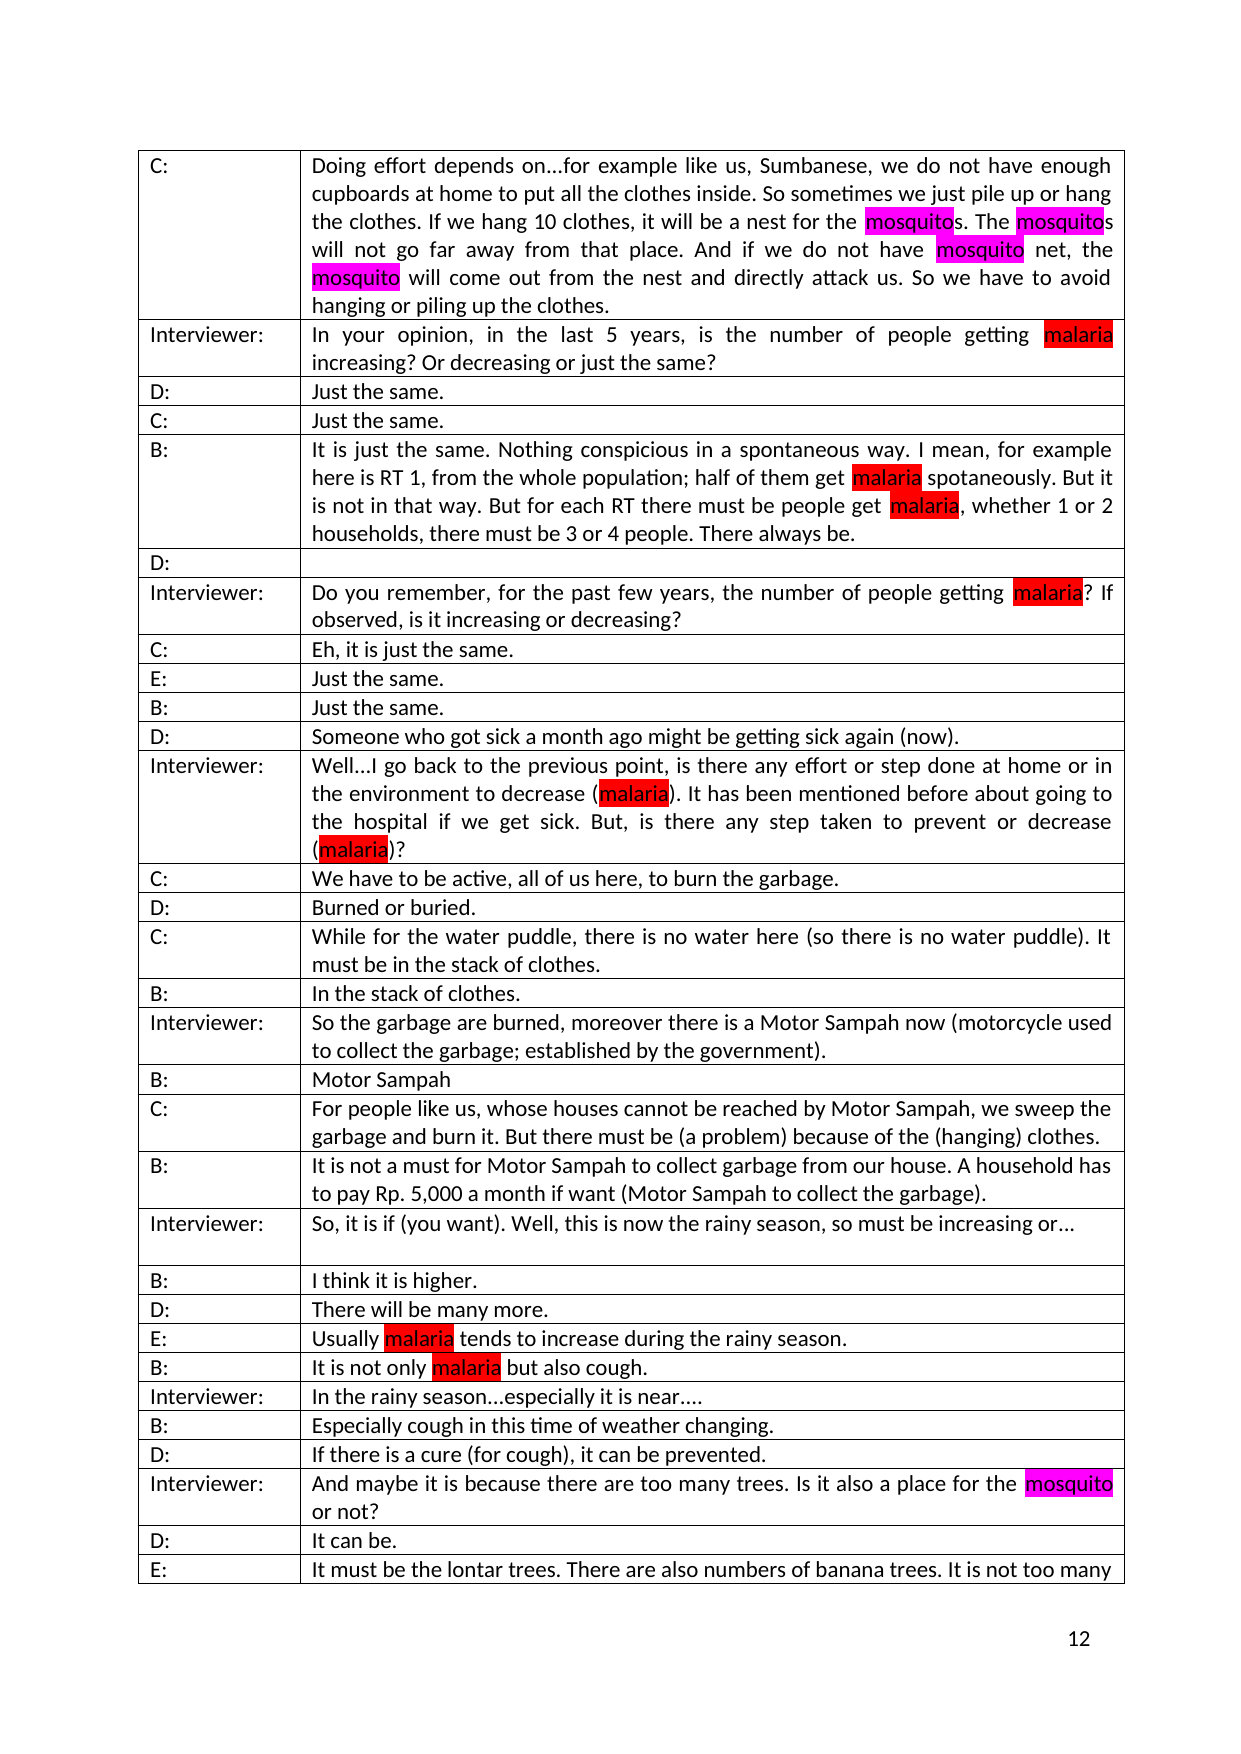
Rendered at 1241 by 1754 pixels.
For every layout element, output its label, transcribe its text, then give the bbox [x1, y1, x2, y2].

table_cell C: [139, 635, 300, 663]
table_cell D: [139, 1440, 300, 1468]
table_cell While for the water puddle, there is no water here (so there is no water puddle). It must be in the stack of clothes. [301, 922, 1124, 978]
table_cell B: [139, 979, 300, 1007]
table_cell We have to be active, all of us here, to burn the garbage. [301, 864, 1124, 892]
table_cell E: [139, 664, 300, 692]
table_cell D: [139, 893, 300, 921]
table_cell E: [139, 1555, 300, 1583]
table_cell E: [139, 1324, 300, 1352]
table_cell B: [139, 1266, 300, 1294]
table_cell Just the same. [301, 664, 1124, 692]
table_cell Interviewer: [139, 751, 300, 863]
table_cell It is just the same. Nothing conspicious in a spontaneous way. I mean, for example here is RT 1, from the whole population; half of them get malaria spotaneously. But it is not in that way. But for each RT there must be people get malaria, whether 1 or 2 households, there must be 3 or 4 people. There always be. [301, 435, 1124, 547]
table_cell It is not a must for Motor Sampah to collect garbage from our house. A household has to pay Rp. 5,000 a month if want (Motor Sampah to collect the garbage). [301, 1152, 1124, 1208]
table_cell D: [139, 549, 300, 577]
table_cell I think it is higher. [301, 1266, 1124, 1294]
table_cell Motor Sampah [301, 1065, 1124, 1093]
table_cell Just the same. [301, 693, 1124, 721]
table_cell Someone who got sick a month ago might be getting sick again (now). [301, 722, 1124, 750]
table_cell Just the same. [301, 377, 1124, 405]
table_cell Interviewer: [139, 1008, 300, 1064]
table_cell Just the same. [301, 406, 1124, 434]
table_cell Doing effort depends on...for example like us, Sumbanese, we do not have enough cupboards at home to put all the clothes inside. So sometimes we just pile up or hang the clothes. If we hang 10 clothes, it will be a nest for the mosquitos. The mosquitos will not go far away from that place. And if we do not have mosquito net, the mosquito will come out from the nest and directly attack us. So we have to avoid hanging or piling up the clothes. [301, 151, 1124, 319]
table_cell So, it is if (you want). Well, this is now the rainy season, so must be increasing or... [301, 1209, 1124, 1265]
table_cell B: [139, 1411, 300, 1439]
table_cell It is not only malaria but also cough. [301, 1353, 432, 1381]
table_cell Especially cough in this time of weather changing. [301, 1411, 1124, 1439]
table_cell C: [139, 1095, 300, 1151]
table_cell Interviewer: [139, 1382, 300, 1410]
table_cell C: [139, 151, 300, 319]
table_cell Usually malaria tends to increase during the rainy season. [454, 1324, 1124, 1352]
table_cell Burned or buried. [301, 893, 1124, 921]
table_cell D: [139, 1526, 300, 1554]
table_cell [301, 549, 1124, 577]
table_cell So the garbage are burned, moreover there is a Motor Sampah now (motorcycle used to collect the garbage; established by the government). [301, 1008, 1124, 1064]
table_cell Well...I go back to the previous point, is there any effort or step done at home or in the environment to decrease (malaria). It has been mentioned before about going to the hospital if we get sick. But, is there any step taken to prevent or decrease (malaria)? [301, 751, 1124, 863]
table_cell D: [139, 1295, 300, 1323]
table_cell Interviewer: [139, 1209, 300, 1265]
table_cell There will be many more. [301, 1295, 1124, 1323]
table_cell In the stack of clothes. [301, 979, 1124, 1007]
table_cell C: [139, 922, 300, 978]
table_cell D: [139, 722, 300, 750]
table_cell B: [139, 693, 300, 721]
table_cell C: [139, 864, 300, 892]
table_cell B: [139, 1353, 300, 1381]
table_cell Interviewer: [139, 320, 300, 376]
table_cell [301, 1555, 1124, 1583]
table_cell In the rainy season...especially it is near.... [301, 1382, 1124, 1410]
table_cell It can be. [301, 1526, 1124, 1554]
table_cell If there is a cure (for cough), it can be prevented. [301, 1440, 1124, 1468]
table_cell And maybe it is because there are too many trees. Is it also a place for the mosquito or not? [301, 1469, 1124, 1525]
table_cell B: [139, 1065, 300, 1093]
table_cell For people like us, whose houses cannot be reached by Motor Sampah, we sweep the garbage and burn it. But there must be (a problem) because of the (hanging) clothes. [301, 1095, 1124, 1151]
table_cell Eh, it is just the same. [301, 635, 1124, 663]
table_cell Interviewer: [139, 578, 300, 634]
table_cell It is not only malaria but also cough. [501, 1353, 1124, 1381]
table_cell Do you remember, for the past few years, the number of people getting malaria? If observed, is it increasing or decreasing? [301, 578, 1124, 634]
table_cell Interviewer: [139, 1469, 300, 1525]
table_cell B: [139, 435, 300, 547]
table_cell D: [139, 377, 300, 405]
table_cell C: [139, 406, 300, 434]
table_cell In your opinion, in the last 5 years, is the number of people getting malaria increasing? Or decreasing or just the same? [301, 320, 1124, 376]
table_cell B: [139, 1152, 300, 1208]
